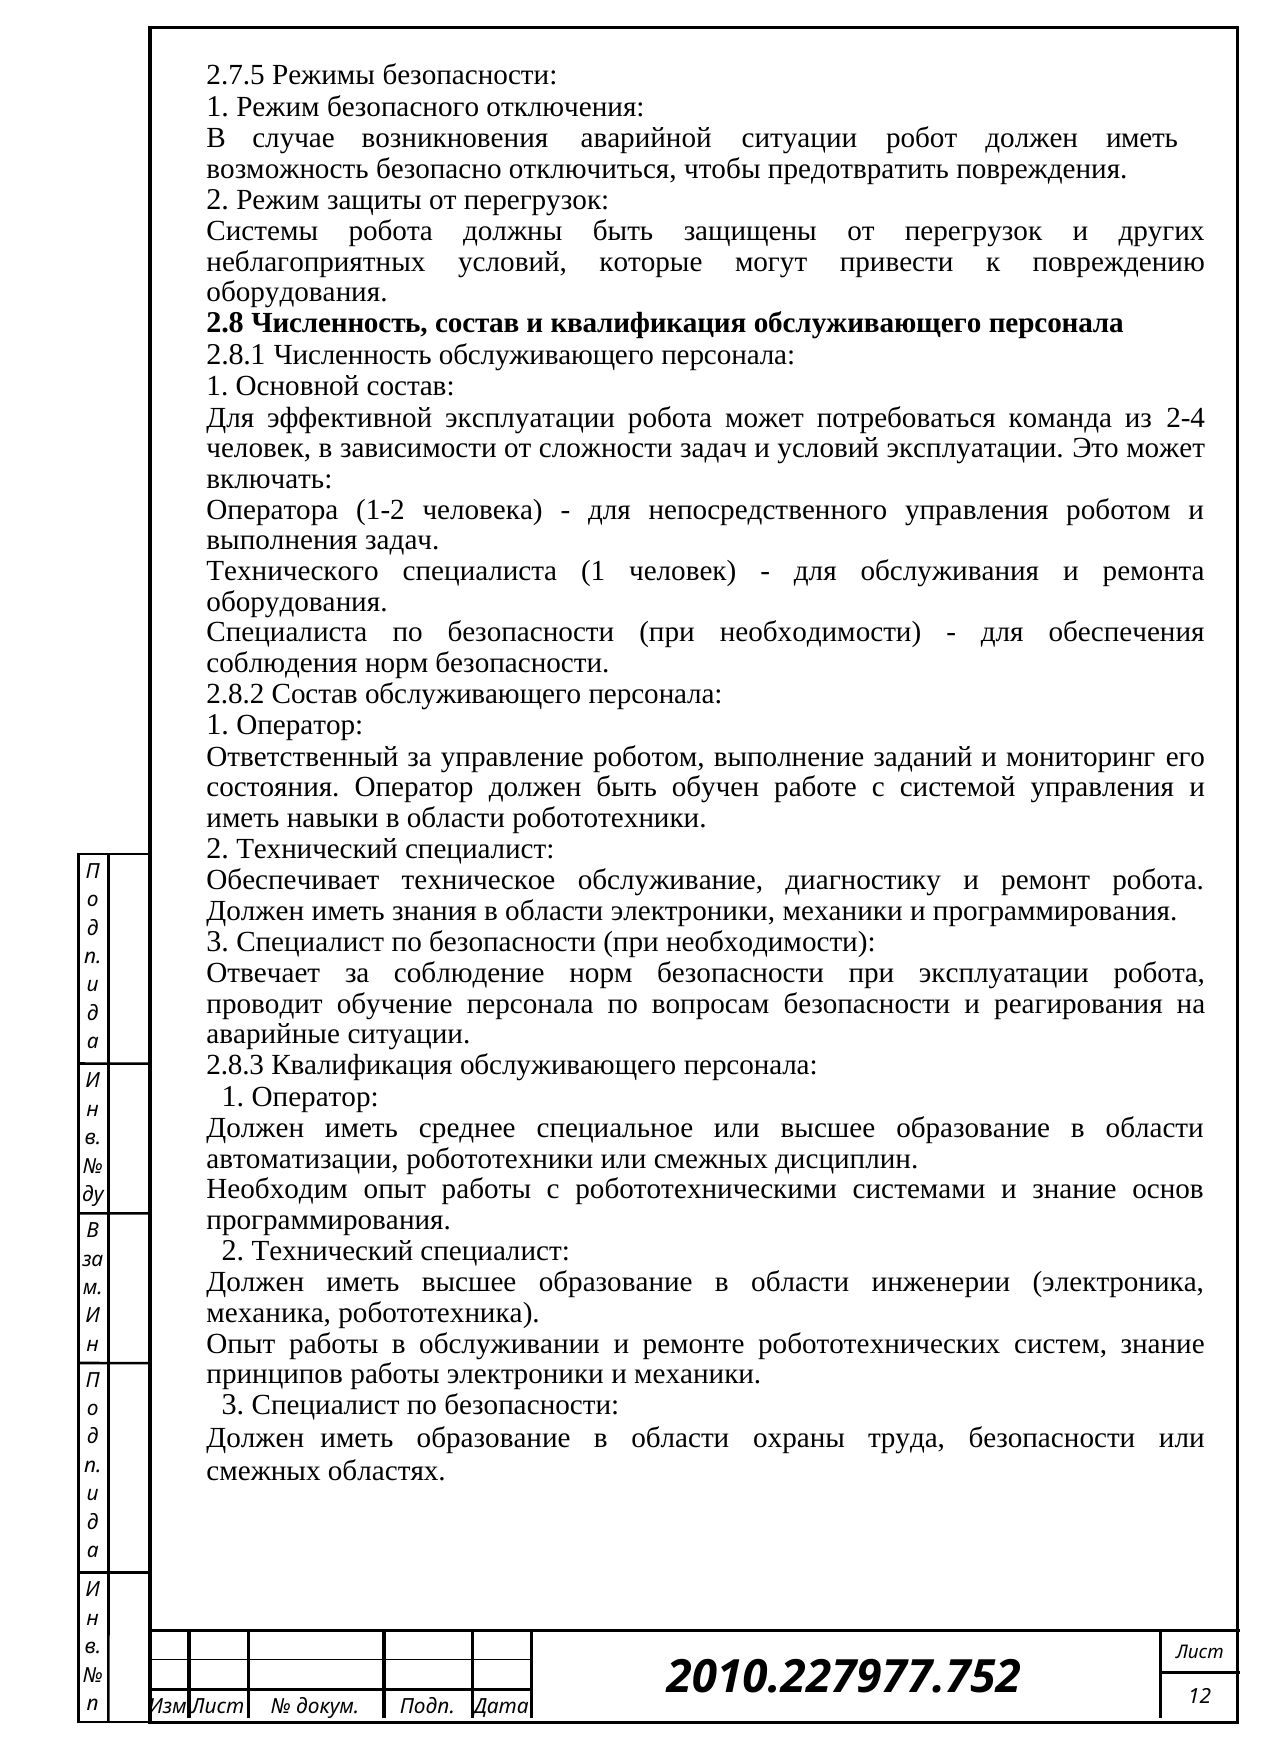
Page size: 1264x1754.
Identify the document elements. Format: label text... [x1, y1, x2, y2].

text 2.8.2 Состав обслуживающего персонала: [206, 678, 1205, 709]
text Обеспечивает техническое обслуживание, диагностику и ремонт робота. Должен иметь знания в области электроники, механики и программирования. [206, 865, 1205, 926]
list Режим защиты от перегрузок: [206, 184, 1205, 215]
text Должен иметь образование в области охраны труда, безопасности или смежных областях. [206, 1421, 1205, 1487]
text Технического специалиста (1 человек) - для обслуживания и ремонта оборудования. [206, 556, 1205, 617]
list Численность, состав и квалификация обслуживающего персонала [206, 308, 1205, 339]
list Специалист по безопасности (при необходимости): [206, 926, 1205, 957]
text 2.7.5 Режимы безопасности: [206, 59, 1205, 91]
text Опыт работы в обслуживании и ремонте робототехнических систем, знание принципов работы электроники и механики. [206, 1329, 1205, 1390]
text Специалиста по безопасности (при необходимости) - для обеспечения соблюдения норм безопасности. [206, 617, 1205, 678]
text Для эффективной эксплуатации робота может потребоваться команда из 2-4 человек, в зависимости от сложности задач и условий эксплуатации. Это может включать: [206, 403, 1205, 495]
list Режим безопасного отключения: [206, 91, 1205, 122]
list Оператор: [206, 709, 1205, 741]
list Технический специалист: [221, 1236, 1205, 1266]
list Численность обслуживающего персонала: [206, 339, 1205, 370]
text Отвечает за соблюдение норм безопасности при эксплуатации робота, проводит обучение персонала по вопросам безопасности и реагирования на аварийные ситуации. [206, 958, 1205, 1050]
list Специалист по безопасности: [221, 1390, 1205, 1421]
text Должен иметь среднее специальное или высшее образование в области автоматизации, робототехники или смежных дисциплин. [206, 1113, 1205, 1174]
text 1. Основной состав: [206, 370, 1205, 402]
text Оператора (1-2 человека) - для непосредственного управления роботом и выполнения задач. [206, 495, 1205, 556]
list Оператор: [221, 1081, 1205, 1112]
list Технический специалист: [206, 834, 1205, 864]
text В случае возникновения аварийной ситуации робот должен иметь возможность безопасно отключиться, чтобы предотвратить повреждения. [206, 123, 1205, 184]
text Системы робота должны быть защищены от перегрузок и других неблагоприятных условий, которые могут привести к повреждению оборудования. [206, 216, 1205, 308]
text Необходим опыт работы с робототехническими системами и знание основ программирования. [206, 1174, 1205, 1236]
text 2.8.3 Квалификация обслуживающего персонала: [206, 1050, 1205, 1081]
text Должен иметь высшее образование в области инженерии (электроника, механика, робототехника). [206, 1267, 1205, 1329]
text Ответственный за управление роботом, выполнение заданий и мониторинг его состояния. Оператор должен быть обучен работе с системой управления и иметь навыки в области робототехники. [206, 742, 1205, 834]
